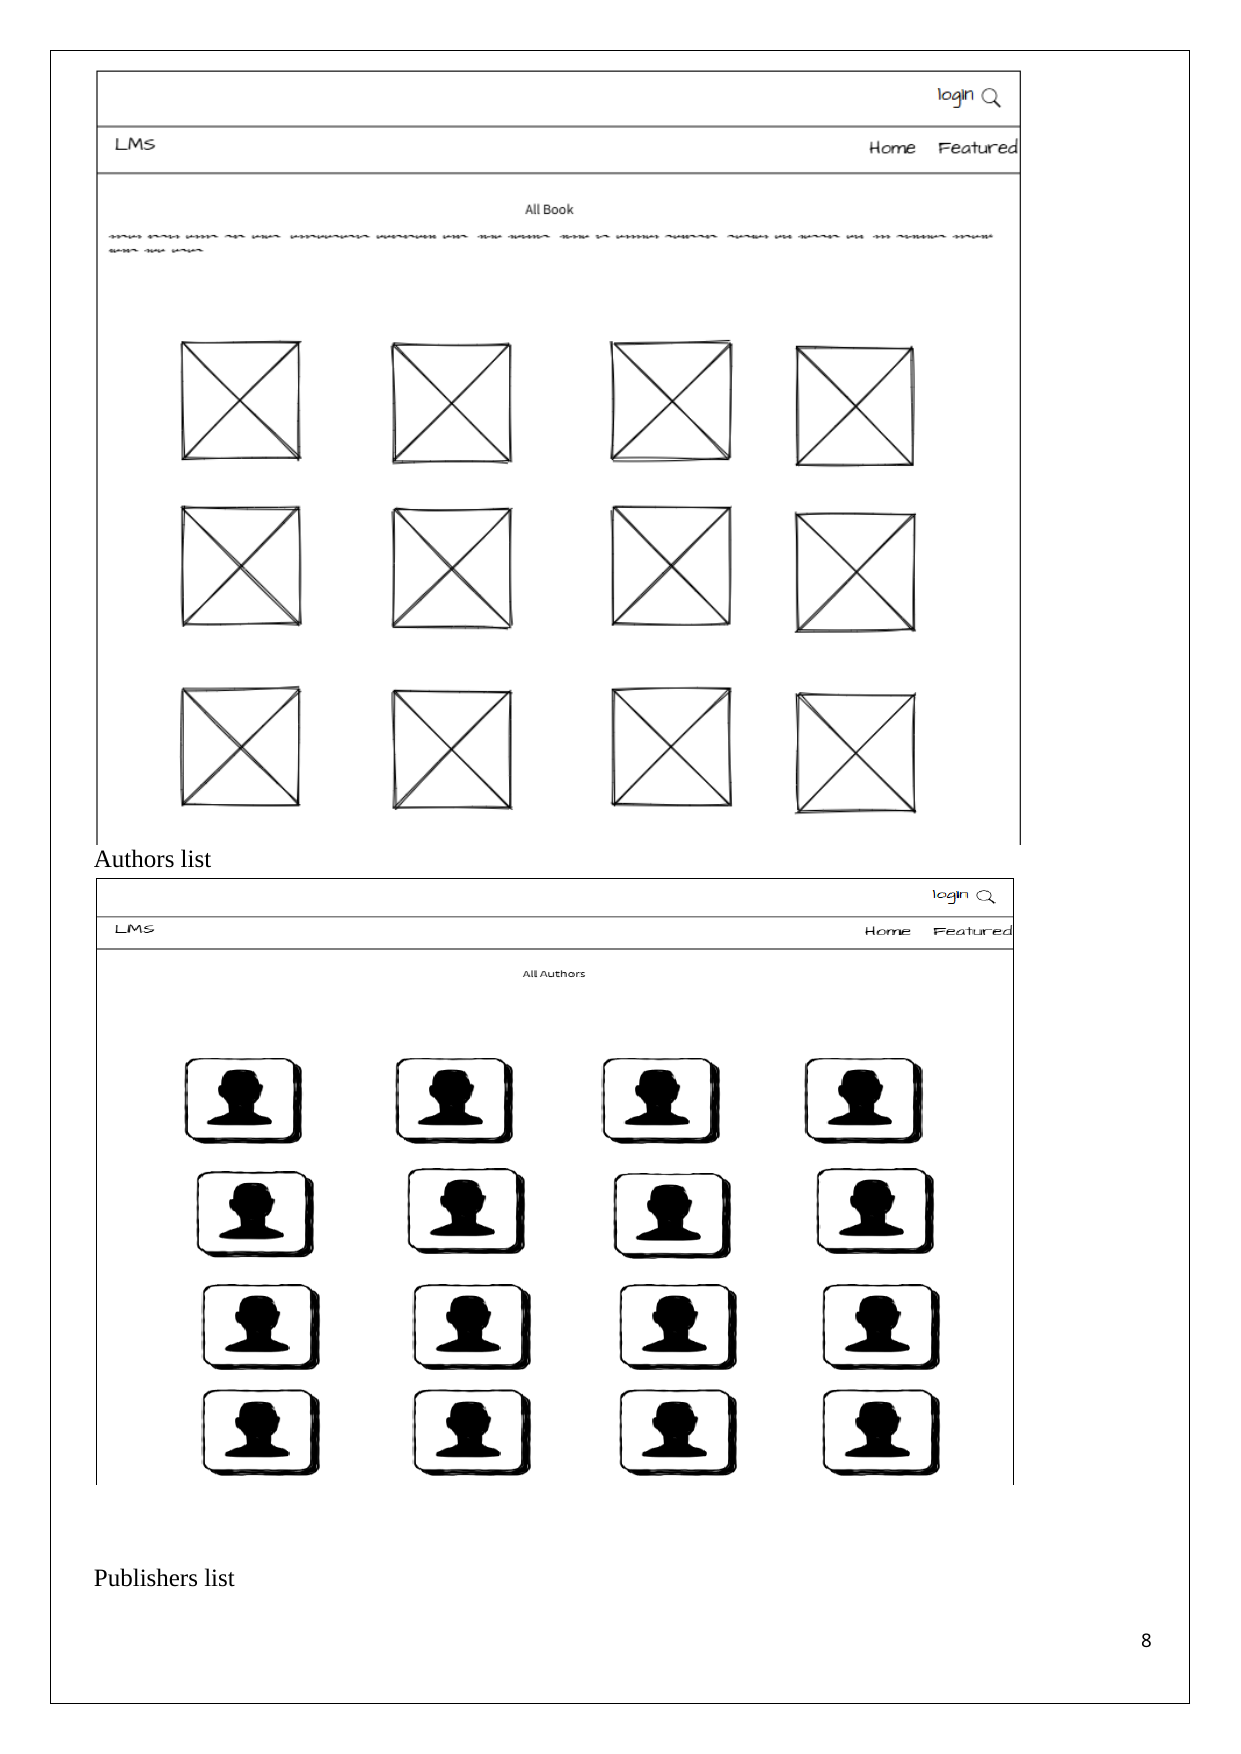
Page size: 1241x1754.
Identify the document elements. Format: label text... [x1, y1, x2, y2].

picture [93, 873, 1017, 1485]
text Authors list [94, 844, 1151, 873]
picture [93, 66, 1028, 845]
text Publishers list [94, 1563, 1151, 1592]
